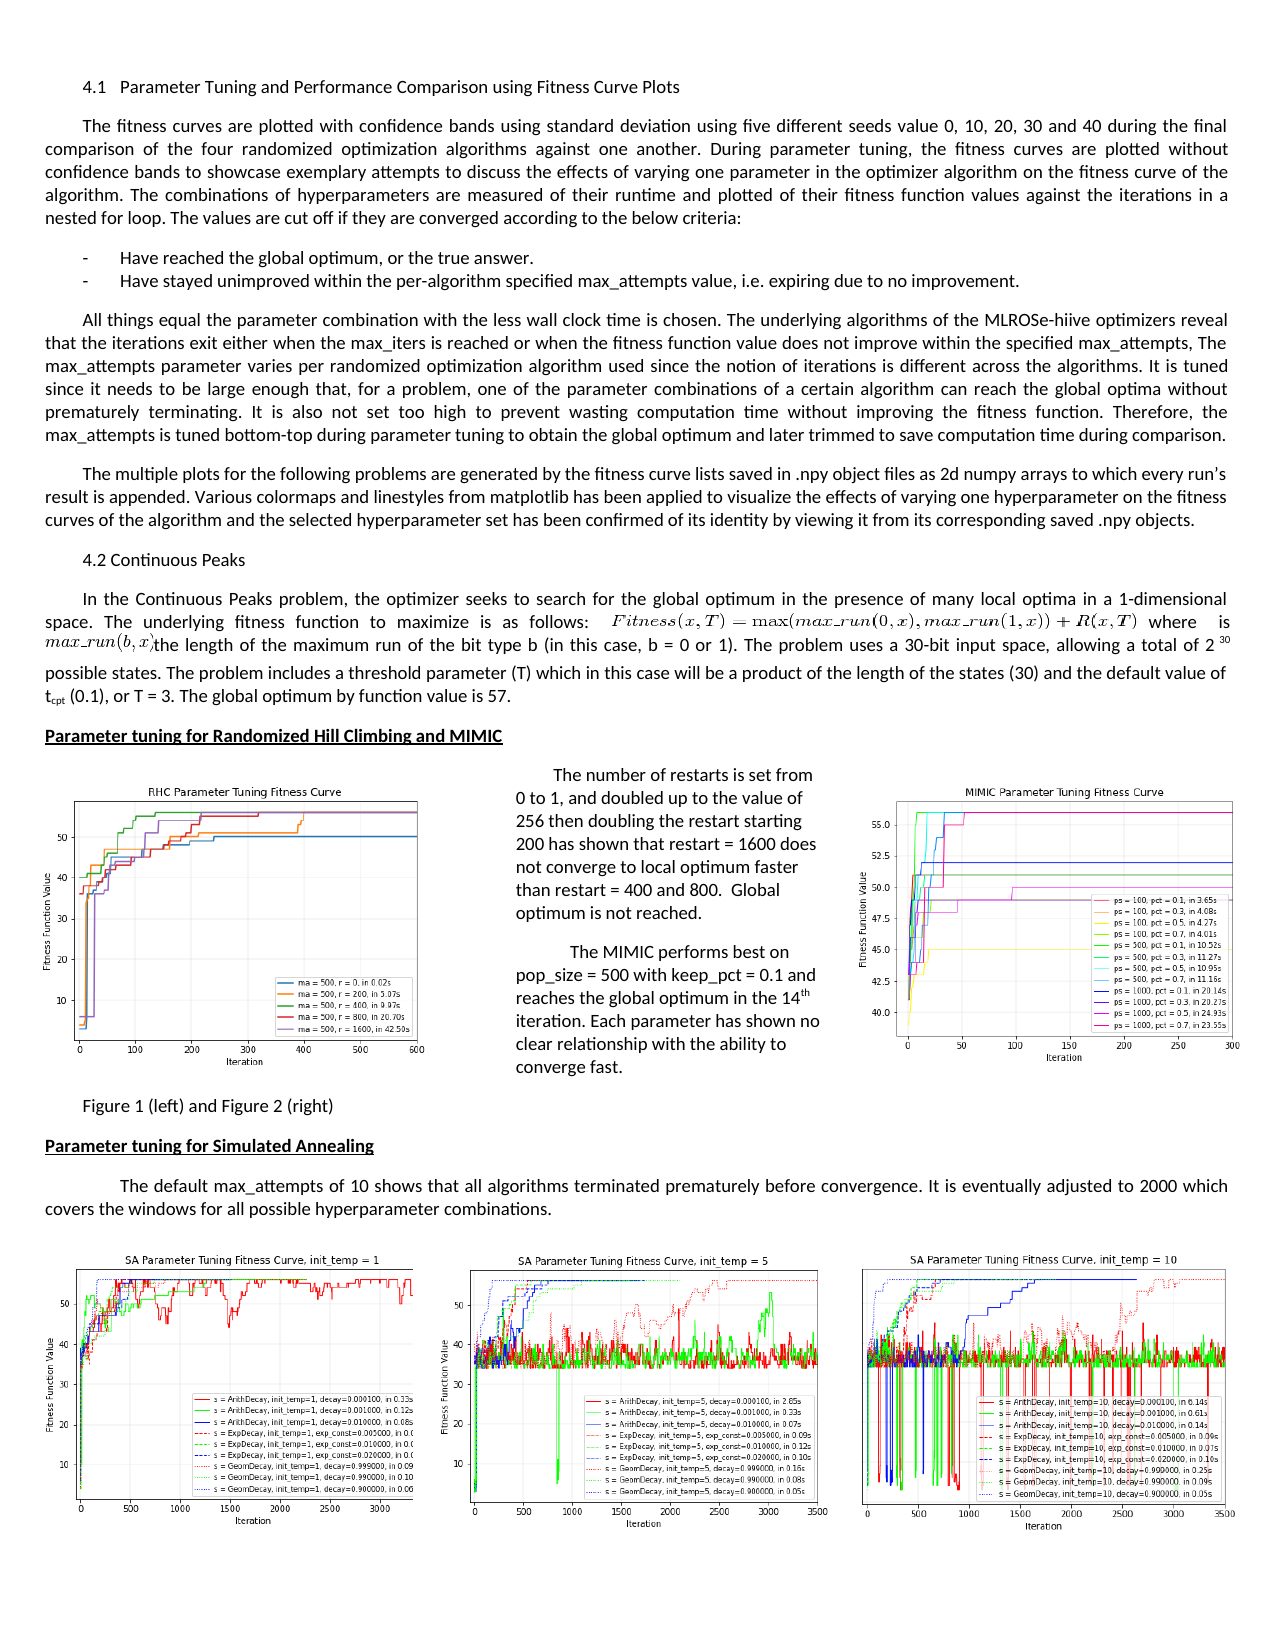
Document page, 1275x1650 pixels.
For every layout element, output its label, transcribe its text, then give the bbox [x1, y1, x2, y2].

list Have reached the global optimum, or the true answer. [82, 246, 1230, 269]
picture [842, 764, 1275, 1074]
picture [611, 613, 1138, 629]
text All things equal the parameter combination with the less wall clock time is chosen. The underlying algorithms of the MLROSe-hiive optimizers reveal that the iterations exit either when the max_iters is reached or when the fitness function value does not improve within the specified max_attempts, The max_attempts parameter varies per randomized optimization algorithm used since the notion of iterations is different across the algorithms. It is tuned since it needs to be large enough that, for a problem, one of the parameter combinations of a certain algorithm can reach the global optima without prematurely terminating. It is also not set too high to prevent wasting computation time without improving the fitness function. Therefore, the max_attempts is tuned bottom-top during parameter tuning to obtain the global optimum and later trimmed to save computation time during comparison. [45, 308, 1230, 446]
text The MIMIC performs best on pop_size = 500 with keep_pct = 0.1 and reaches the global optimum in the 14th iteration. Each parameter has shown no clear relationship with the ability to converge fast. [460, 941, 1230, 1078]
picture [18, 1231, 1271, 1543]
text 4.2 Continuous Peaks [45, 548, 1230, 571]
picture [45, 633, 154, 652]
text Parameter tuning for Randomized Hill Climbing and MIMIC [45, 724, 1230, 747]
picture [18, 763, 460, 1079]
text The number of restarts is set from 0 to 1, and doubled up to the value of 256 then doubling the restart starting 200 has shown that restart = 1600 does not converge to local optimum faster than restart = 400 and 800. Global optimum is not reached. [460, 763, 1230, 924]
text Parameter tuning for Simulated Annealing [45, 1134, 1230, 1157]
text The multiple plots for the following problems are generated by the fitness curve lists saved in .npy object files as 2d numpy arrays to which every run’s result is appended. Various colormaps and linestyles from matplotlib has been applied to visualize the effects of varying one hyperparameter on the fitness curves of the algorithm and the selected hyperparameter set has been confirmed of its identity by viewing it from its corresponding saved .npy objects. [45, 462, 1230, 531]
list Have stayed unimproved within the per-algorithm specified max_attempts value, i.e. expiring due to no improvement. [82, 269, 1230, 292]
list Parameter Tuning and Performance Comparison using Fitness Curve Plots [82, 75, 1230, 98]
text The default max_attempts of 10 shows that all algorithms terminated prematurely before convergence. It is eventually adjusted to 2000 which covers the windows for all possible hyperparameter combinations. [45, 1174, 1230, 1220]
text The fitness curves are plotted with confidence bands using standard deviation using five different seeds value 0, 10, 20, 30 and 40 during the final comparison of the four randomized optimization algorithms against one another. During parameter tuning, the fitness curves are plotted without confidence bands to showcase exemplary attempts to discuss the effects of varying one parameter in the optimizer algorithm on the fitness curve of the algorithm. The combinations of hyperparameters are measured of their runtime and plotted of their fitness function values against the iterations in a nested for loop. The values are cut off if they are converged according to the below criteria: [45, 114, 1230, 229]
text Figure 1 (left) and Figure 2 (right) [82, 1095, 1230, 1118]
text In the Continuous Peaks problem, the optimizer seeks to search for the global optimum in the presence of many local optima in a 1-dimensional space. The underlying fitness function to maximize is as follows: where is the length of the maximum run of the bit type b (in this case, b = 0 or 1). The problem uses a 30-bit input space, allowing a total of 230 possible states. The problem includes a threshold parameter (T) which in this case will be a product of the length of the states (30) and the default value of tcpt (0.1), or T = 3. The global optimum by function value is 57. [45, 587, 1230, 707]
